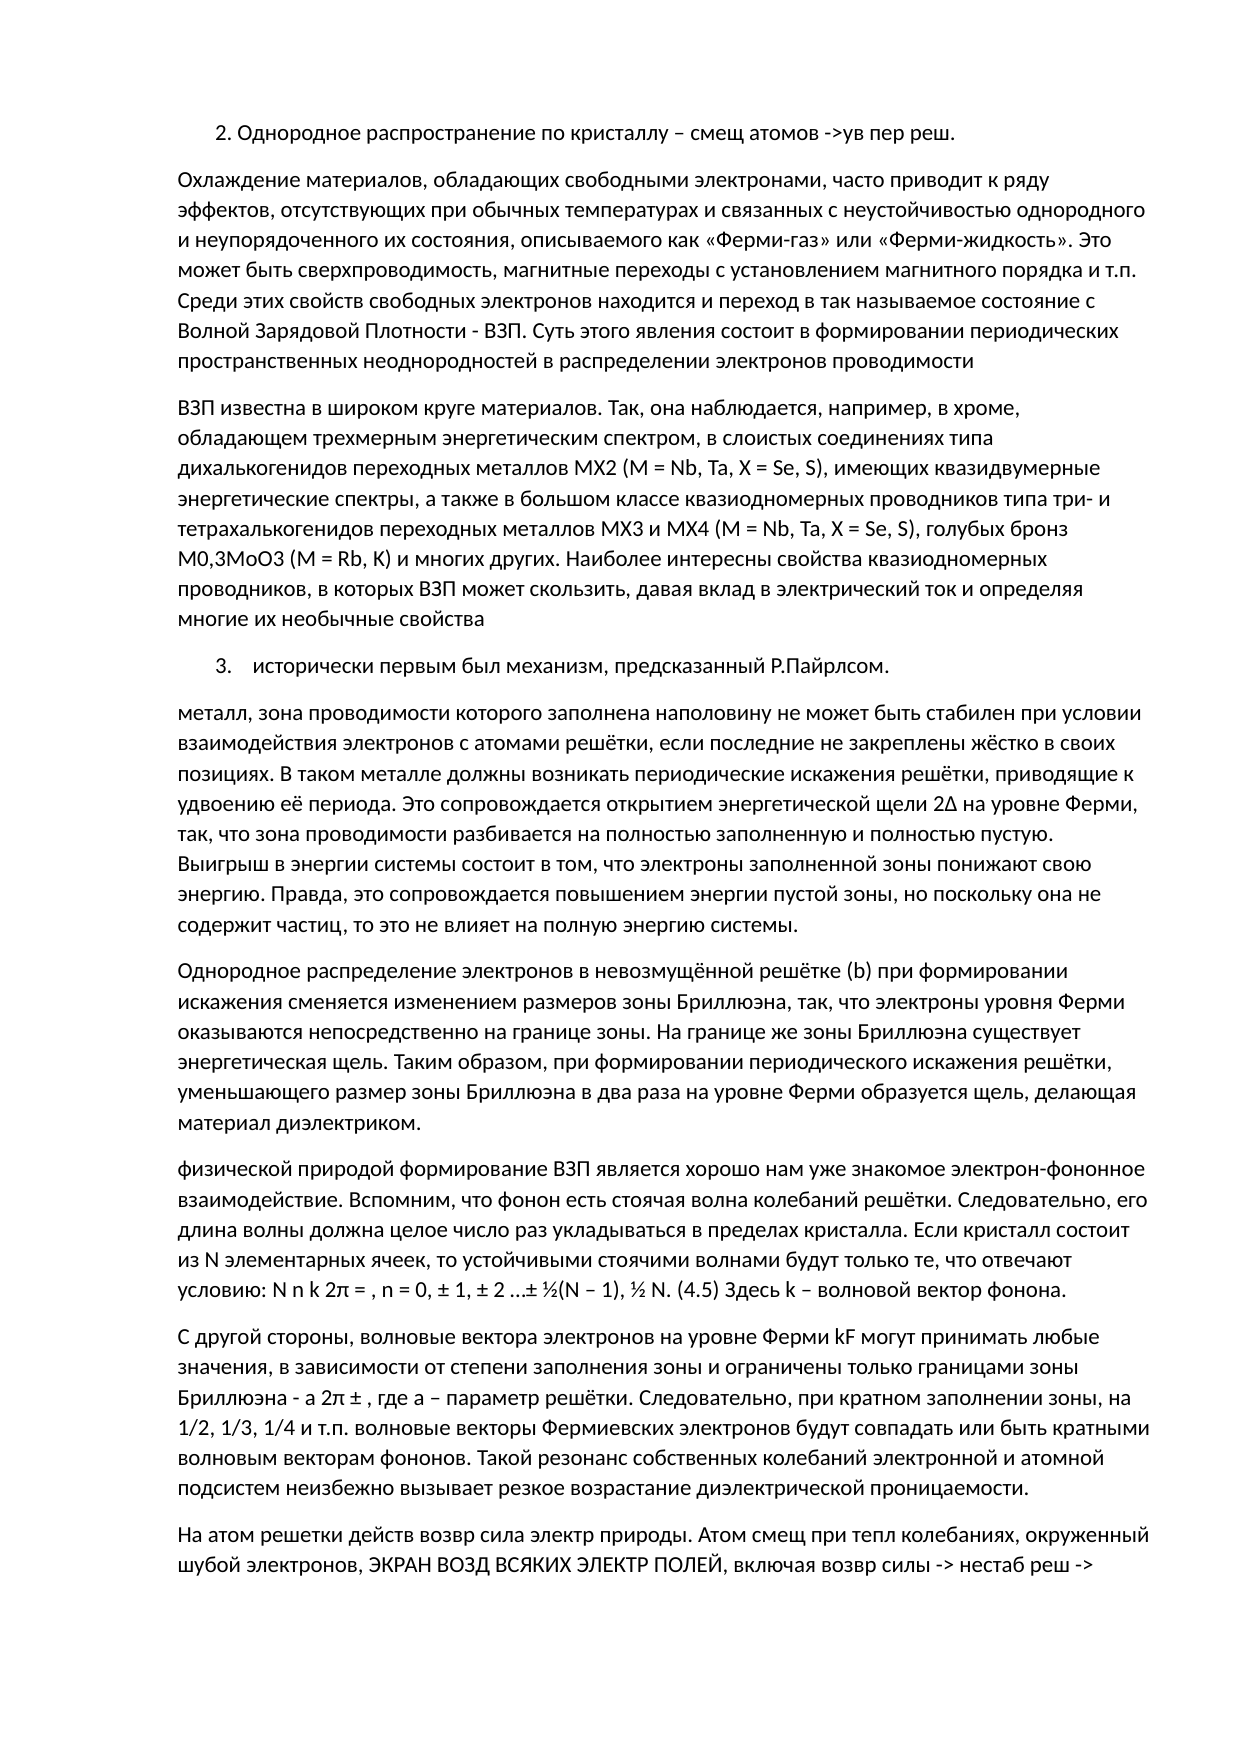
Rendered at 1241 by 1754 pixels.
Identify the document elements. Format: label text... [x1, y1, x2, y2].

list исторически первым был механизм, предсказанный Р.Пайрлсом. [215, 651, 1152, 679]
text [177, 1520, 1152, 1578]
text ВЗП известна в широком круге материалов. Так, она наблюдается, например, в хроме, обладающем трехмерным энергетическим спектром, в слоистых соединениях типа дихалькогенидов переходных металлов MX2 (M = Nb, Ta, X = Se, S), имеющих квазидвумерные энергетические спектры, а также в большом классе квазиодномерных проводников типа три- и тетрахалькогенидов переходных металлов MX3 и MX4 (M = Nb, Ta, X = Se, S), голубых бронз M0,3MoO3 (M = Rb, K) и многих других. Наиболее интересны свойства квазиодномерных проводников, в которых ВЗП может скользить, давая вклад в электрический ток и определяя многие их необычные свойства [177, 393, 1152, 633]
text С другой стороны, волновые вектора электронов на уровне Ферми kF могут принимать любые значения, в зависимости от степени заполнения зоны и ограничены только границами зоны Бриллюэна - a 2π ± , где а – параметр решётки. Следовательно, при кратном заполнении зоны, на 1/2, 1/3, 1/4 и т.п. волновые векторы Фермиевских электронов будут совпадать или быть кратными волновым векторам фононов. Такой резонанс собственных колебаний электронной и атомной подсистем неизбежно вызывает резкое возрастание диэлектрической проницаемости. [177, 1322, 1152, 1501]
text 2. Однородное распространение по кристаллу – смещ атомов ->ув пер реш. [215, 118, 1152, 146]
text Охлаждение материалов, обладающих свободными электронами, часто приводит к ряду эффектов, отсутствующих при обычных температурах и связанных с неустойчивостью однородного и неупорядоченного их состояния, описываемого как «Ферми-газ» или «Ферми-жидкость». Это может быть сверхпроводимость, магнитные переходы с установлением магнитного порядка и т.п. Среди этих свойств свободных электронов находится и переход в так называемое состояние с Волной Зарядовой Плотности - ВЗП. Суть этого явления состоит в формировании периодических пространственных неоднородностей в распределении электронов проводимости [177, 165, 1152, 374]
text физической природой формирование ВЗП является хорошо нам уже знакомое электрон-фононное взаимодействие. Вспомним, что фонон есть стоячая волна колебаний решётки. Следовательно, его длина волны должна целое число раз укладываться в пределах кристалла. Если кристалл состоит из N элементарных ячеек, то устойчивыми стоячими волнами будут только те, что отвечают условию: N n k 2π = , n = 0, ± 1, ± 2 …± ½(N – 1), ½ N. (4.5) Здесь k – волновой вектор фонона. [177, 1154, 1152, 1303]
text металл, зона проводимости которого заполнена наполовину не может быть стабилен при условии взаимодействия электронов с атомами решётки, если последние не закреплены жёстко в своих позициях. В таком металле должны возникать периодические искажения решётки, приводящие к удвоению её периода. Это сопровождается открытием энергетической щели 2∆ на уровне Ферми, так, что зона проводимости разбивается на полностью заполненную и полностью пустую. Выигрыш в энергии системы состоит в том, что электроны заполненной зоны понижают свою энергию. Правда, это сопровождается повышением энергии пустой зоны, но поскольку она не содержит частиц, то это не влияет на полную энергию системы. [177, 698, 1152, 938]
text Однородное распределение электронов в невозмущённой решётке (b) при формировании искажения сменяется изменением размеров зоны Бриллюэна, так, что электроны уровня Ферми оказываются непосредственно на границе зоны. На границе же зоны Бриллюэна существует энергетическая щель. Таким образом, при формировании периодического искажения решётки, уменьшающего размер зоны Бриллюэна в два раза на уровне Ферми образуется щель, делающая материал диэлектриком. [177, 957, 1152, 1136]
